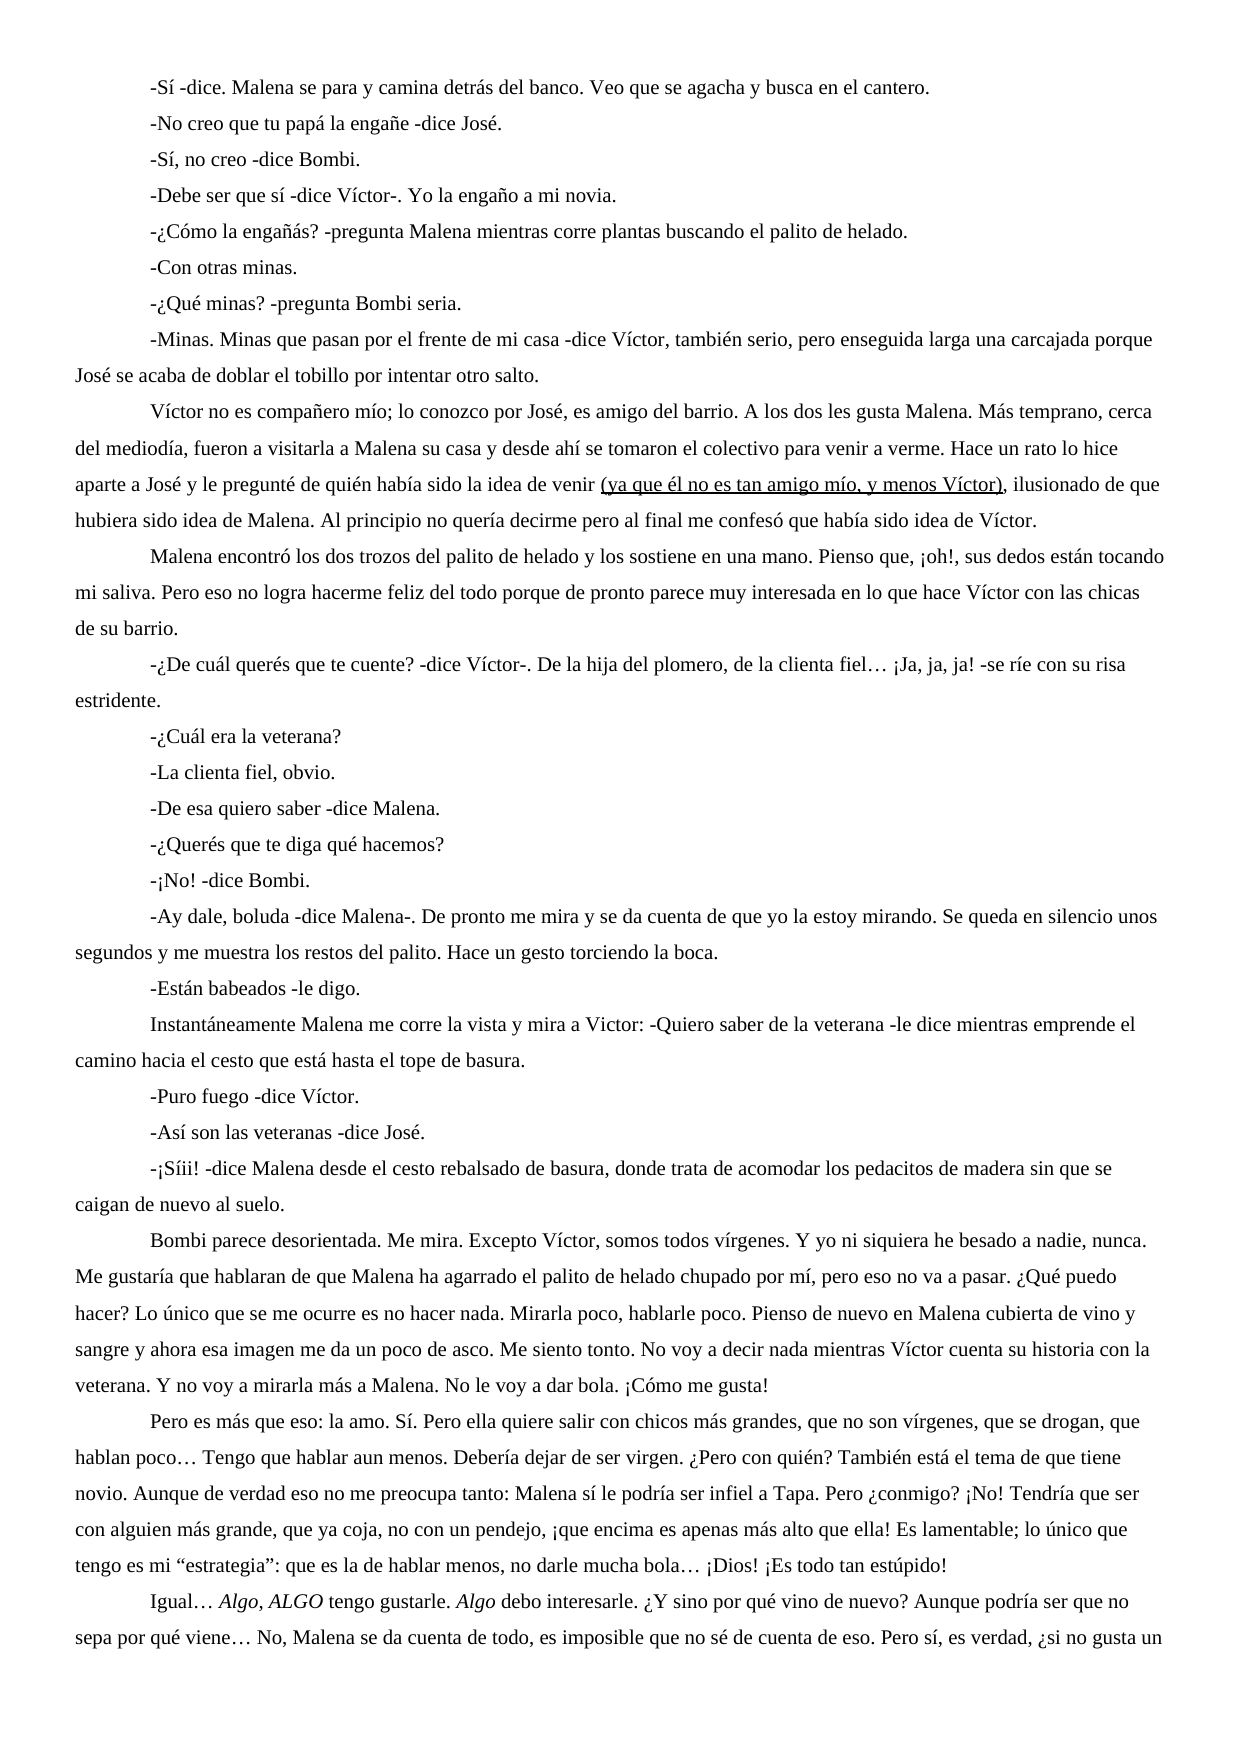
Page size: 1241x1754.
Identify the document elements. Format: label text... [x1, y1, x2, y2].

text Víctor no es compañero mío; lo conozco por José, es amigo del barrio. A los dos les gusta Malena. Más temprano, cerca del mediodía, fueron a visitarla a Malena su casa y desde ahí se tomaron el colectivo para venir a verme. Hace un rato lo hice aparte a José y le pregunté de quién había sido la idea de venir (ya que él no es tan amigo mío, y menos Víctor), ilusionado de que hubiera sido idea de Malena. Al principio no quería decirme pero al final me confesó que había sido idea de Víctor. [75, 399, 1165, 532]
text -Así son las veteranas -dice José. [75, 1120, 1165, 1144]
text -De esa quiero saber -dice Malena. [75, 796, 1165, 820]
text -¿Cómo la engañás? -pregunta Malena mientras corre plantas buscando el palito de helado. [75, 219, 1165, 243]
text -Sí, no creo -dice Bombi. [75, 147, 1165, 171]
text -No creo que tu papá la engañe -dice José. [75, 111, 1165, 135]
text -Minas. Minas que pasan por el frente de mi casa -dice Víctor, también serio, pero enseguida larga una carcajada porque José se acaba de doblar el tobillo por intentar otro salto. [75, 327, 1165, 387]
text -La clienta fiel, obvio. [75, 760, 1165, 784]
text Pero es más que eso: la amo. Sí. Pero ella quiere salir con chicos más grandes, que no son vírgenes, que se drogan, que hablan poco… Tengo que hablar aun menos. Debería dejar de ser virgen. ¿Pero con quién? También está el tema de que tiene novio. Aunque de verdad eso no me preocupa tanto: Malena sí le podría ser infiel a Tapa. Pero ¿conmigo? ¡No! Tendría que ser con alguien más grande, que ya coja, no con un pendejo, ¡que encima es apenas más alto que ella! Es lamentable; lo único que tengo es mi “estrategia”: que es la de hablar menos, no darle mucha bola… ¡Dios! ¡Es todo tan estúpido! [75, 1408, 1165, 1577]
text -Sí -dice. Malena se para y camina detrás del banco. Veo que se agacha y busca en el cantero. [75, 75, 1165, 99]
text -¿Cuál era la veterana? [75, 724, 1165, 748]
text -Puro fuego -dice Víctor. [75, 1084, 1165, 1108]
text -¿Qué minas? -pregunta Bombi seria. [75, 291, 1165, 315]
text -¿Querés que te diga qué hacemos? [75, 832, 1165, 856]
text -Ay dale, boluda -dice Malena-. De pronto me mira y se da cuenta de que yo la estoy mirando. Se queda en silencio unos segundos y me muestra los restos del palito. Hace un gesto torciendo la boca. [75, 904, 1165, 964]
text -Con otras minas. [75, 255, 1165, 279]
text -¡No! -dice Bombi. [75, 868, 1165, 892]
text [75, 1589, 1165, 1649]
text Bombi parece desorientada. Me mira. Excepto Víctor, somos todos vírgenes. Y yo ni siquiera he besado a nadie, nunca. Me gustaría que hablaran de que Malena ha agarrado el palito de helado chupado por mí, pero eso no va a pasar. ¿Qué puedo hacer? Lo único que se me ocurre es no hacer nada. Mirarla poco, hablarle poco. Pienso de nuevo en Malena cubierta de vino y sangre y ahora esa imagen me da un poco de asco. Me siento tonto. No voy a decir nada mientras Víctor cuenta su historia con la veterana. Y no voy a mirarla más a Malena. No le voy a dar bola. ¡Cómo me gusta! [75, 1228, 1165, 1397]
text Malena encontró los dos trozos del palito de helado y los sostiene en una mano. Pienso que, ¡oh!, sus dedos están tocando mi saliva. Pero eso no logra hacerme feliz del todo porque de pronto parece muy interesada en lo que hace Víctor con las chicas de su barrio. [75, 543, 1165, 640]
text -¿De cuál querés que te cuente? -dice Víctor-. De la hija del plomero, de la clienta fiel… ¡Ja, ja, ja! -se ríe con su risa estridente. [75, 652, 1165, 712]
text -Debe ser que sí -dice Víctor-. Yo la engaño a mi novia. [75, 183, 1165, 207]
text Instantáneamente Malena me corre la vista y mira a Victor: -Quiero saber de la veterana -le dice mientras emprende el camino hacia el cesto que está hasta el tope de basura. [75, 1012, 1165, 1072]
text -Están babeados -le digo. [75, 976, 1165, 1000]
text -¡Síii! -dice Malena desde el cesto rebalsado de basura, donde trata de acomodar los pedacitos de madera sin que se caigan de nuevo al suelo. [75, 1156, 1165, 1216]
